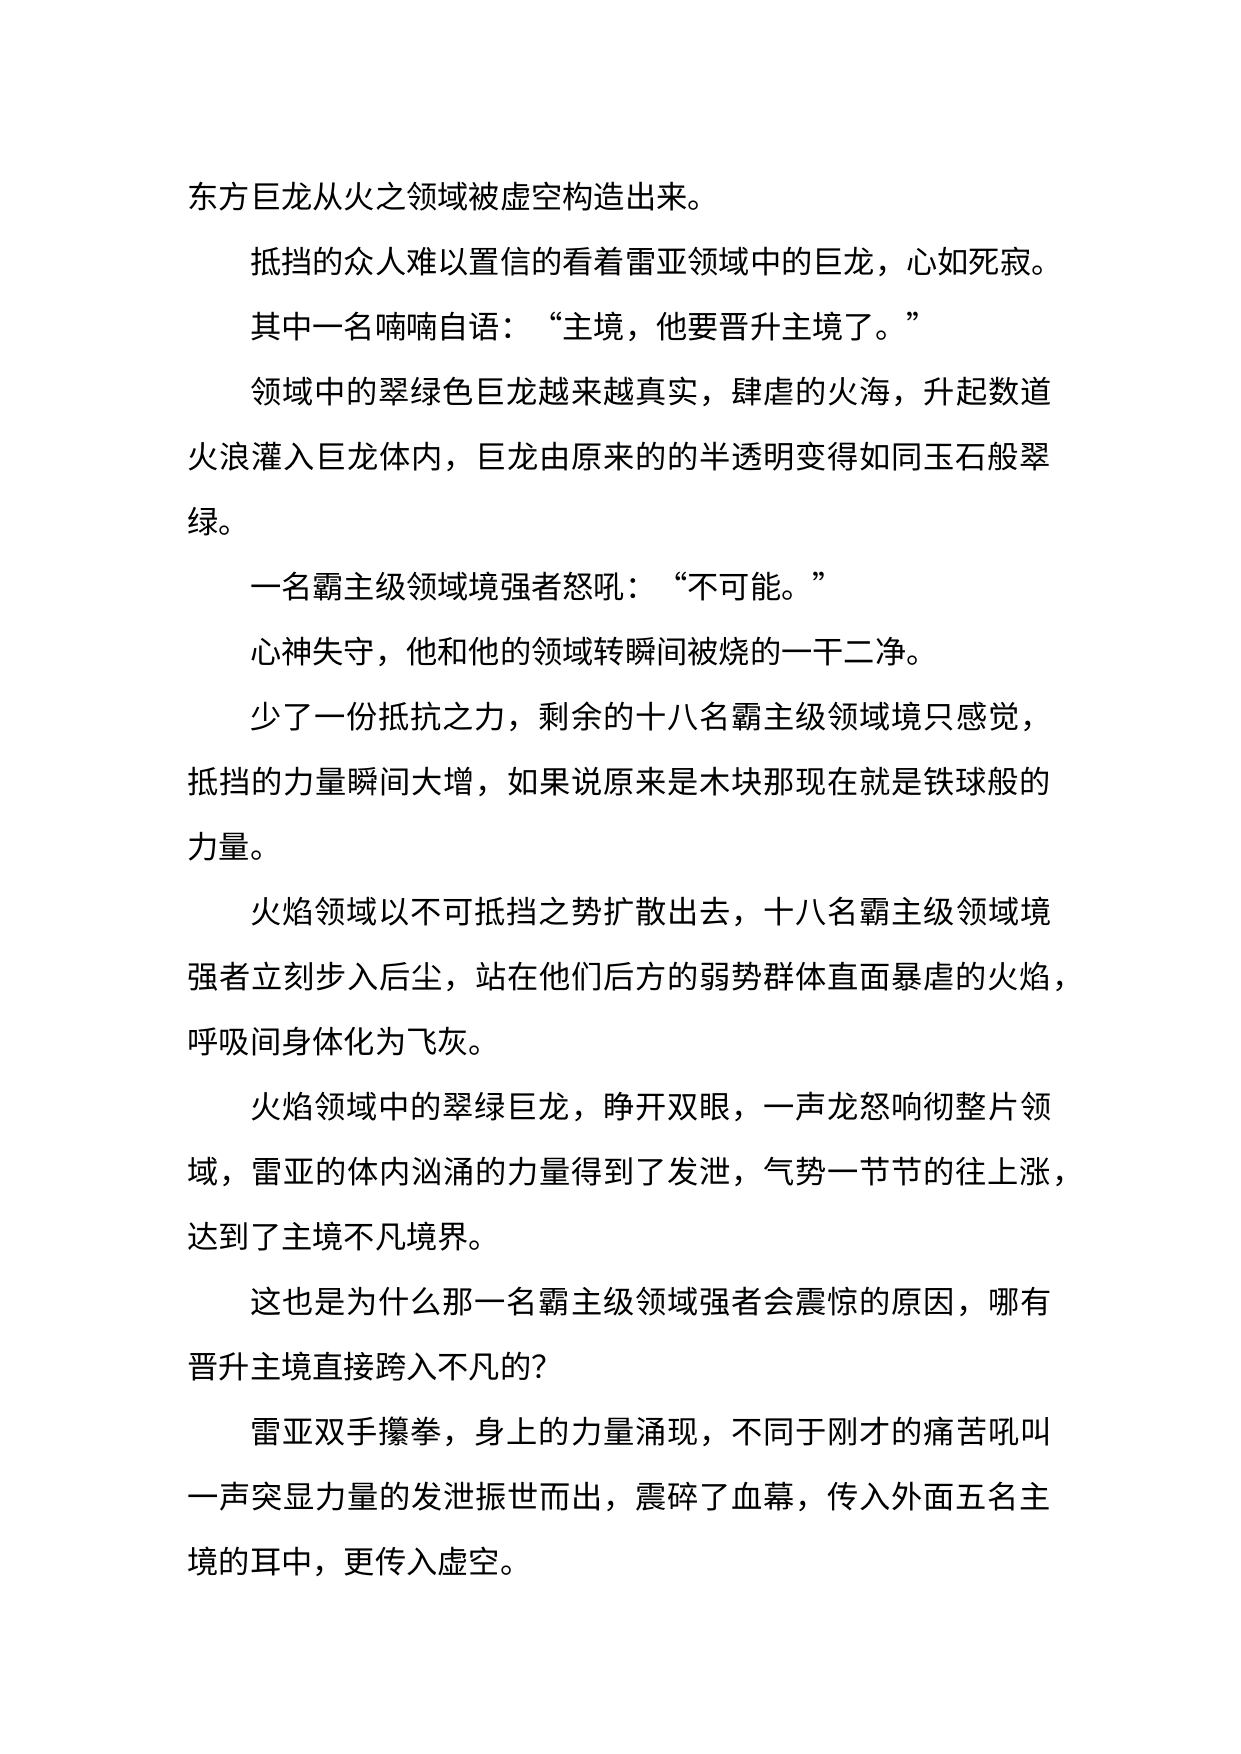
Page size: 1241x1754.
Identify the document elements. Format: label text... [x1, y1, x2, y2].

text 其中一名喃喃自语：“主境，他要晋升主境了。” [187, 292, 1053, 357]
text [187, 162, 1053, 227]
text 一名霸主级领域境强者怒吼：“不可能。” [187, 552, 1053, 617]
text 心神失守，他和他的领域转瞬间被烧的一干二净。 [187, 617, 1053, 682]
text 抵挡的众人难以置信的看着雷亚领域中的巨龙，心如死寂。 [187, 227, 1053, 292]
text 领域中的翠绿色巨龙越来越真实，肆虐的火海，升起数道火浪灌入巨龙体内，巨龙由原来的的半透明变得如同玉石般翠绿。 [187, 357, 1053, 552]
text 这也是为什么那一名霸主级领域强者会震惊的原因，哪有晋升主境直接跨入不凡的？ [187, 1267, 1053, 1397]
text 火焰领域中的翠绿巨龙，睁开双眼，一声龙怒响彻整片领域，雷亚的体内汹涌的力量得到了发泄，气势一节节的往上涨，达到了主境不凡境界。 [187, 1072, 1053, 1267]
text 火焰领域以不可抵挡之势扩散出去，十八名霸主级领域境强者立刻步入后尘，站在他们后方的弱势群体直面暴虐的火焰，呼吸间身体化为飞灰。 [187, 877, 1053, 1072]
text 少了一份抵抗之力，剩余的十八名霸主级领域境只感觉，抵挡的力量瞬间大增，如果说原来是木块那现在就是铁球般的力量。 [187, 682, 1053, 877]
text 雷亚双手攥拳，身上的力量涌现，不同于刚才的痛苦吼叫，一声突显力量的发泄振世而出，震碎了血幕，传入外面五名主境的耳中，更传入虚空。 [187, 1397, 1053, 1592]
